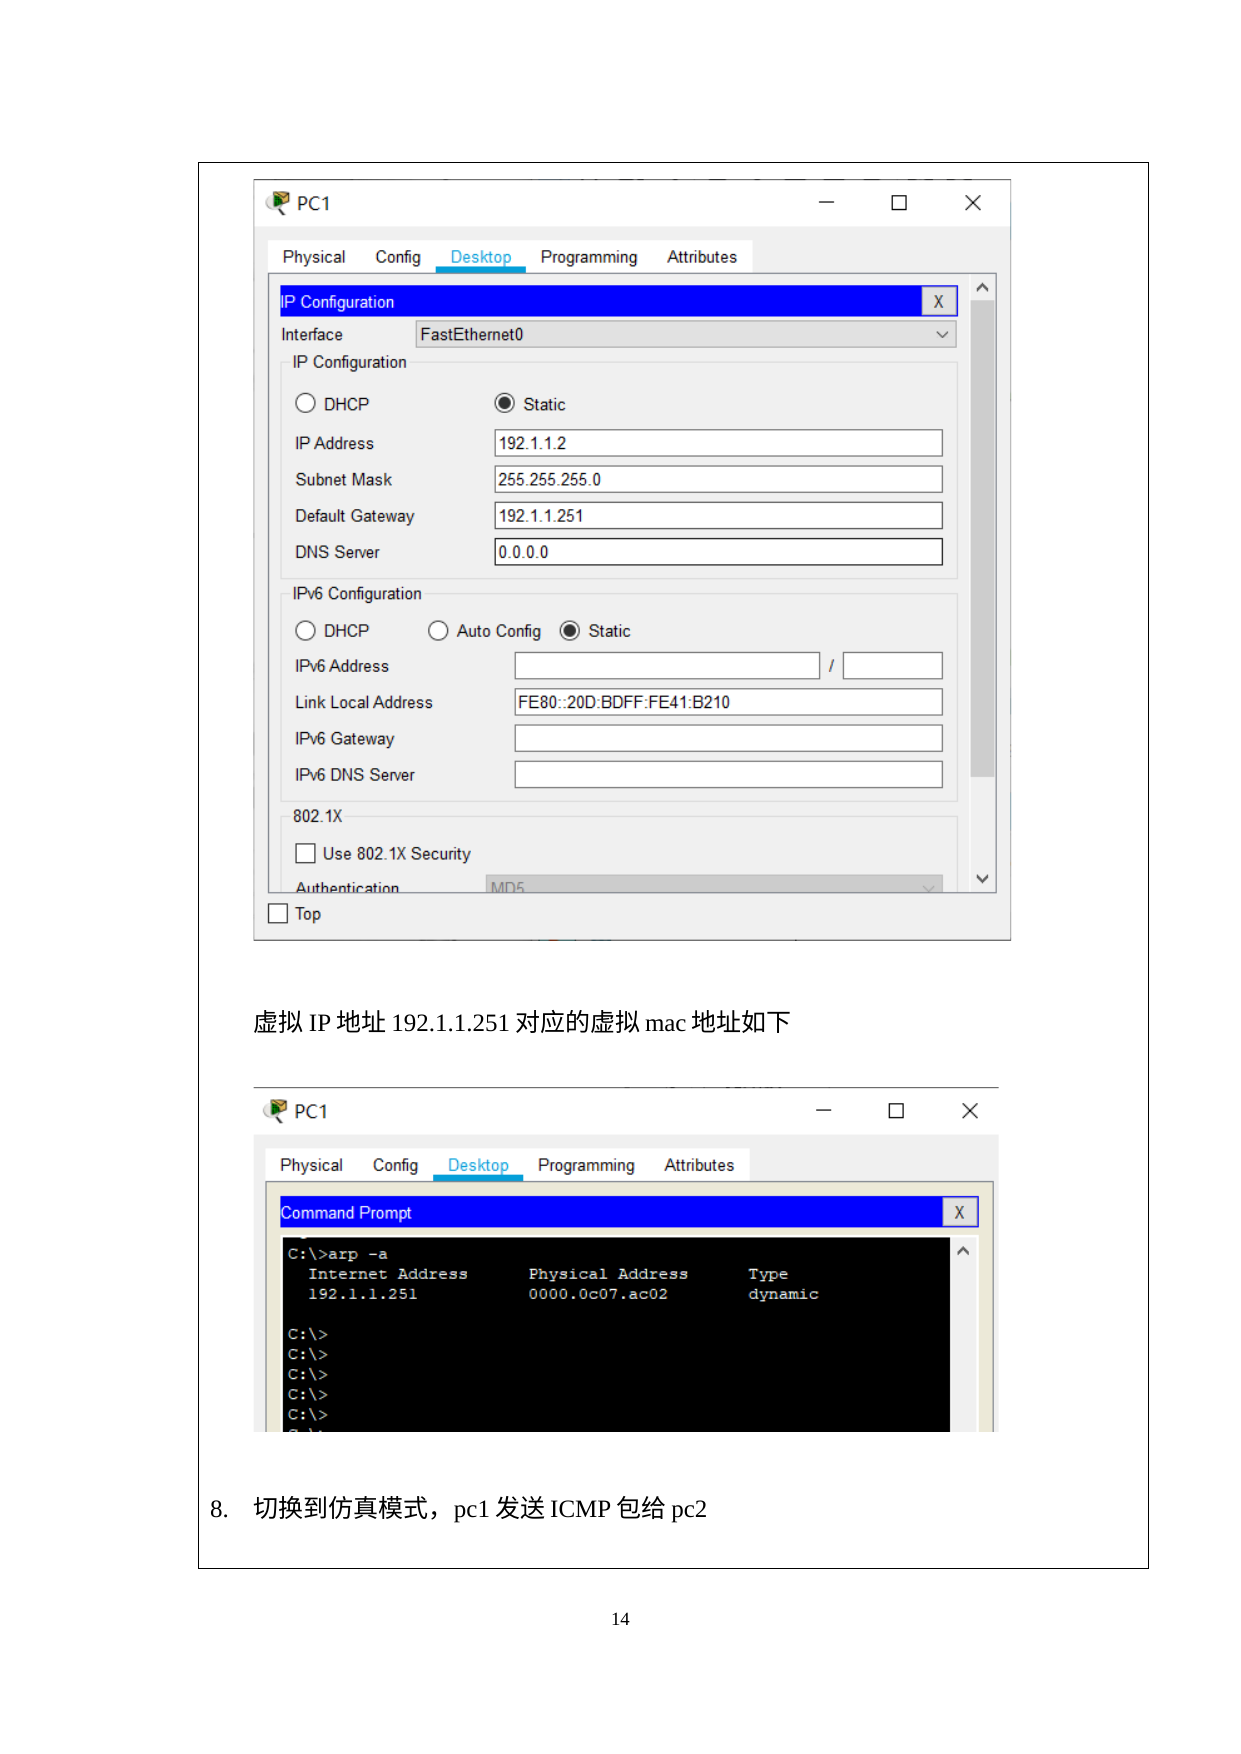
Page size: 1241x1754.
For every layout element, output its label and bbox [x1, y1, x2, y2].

table_cell [199, 163, 1148, 1568]
picture [253, 179, 1012, 941]
picture [253, 1087, 999, 1432]
